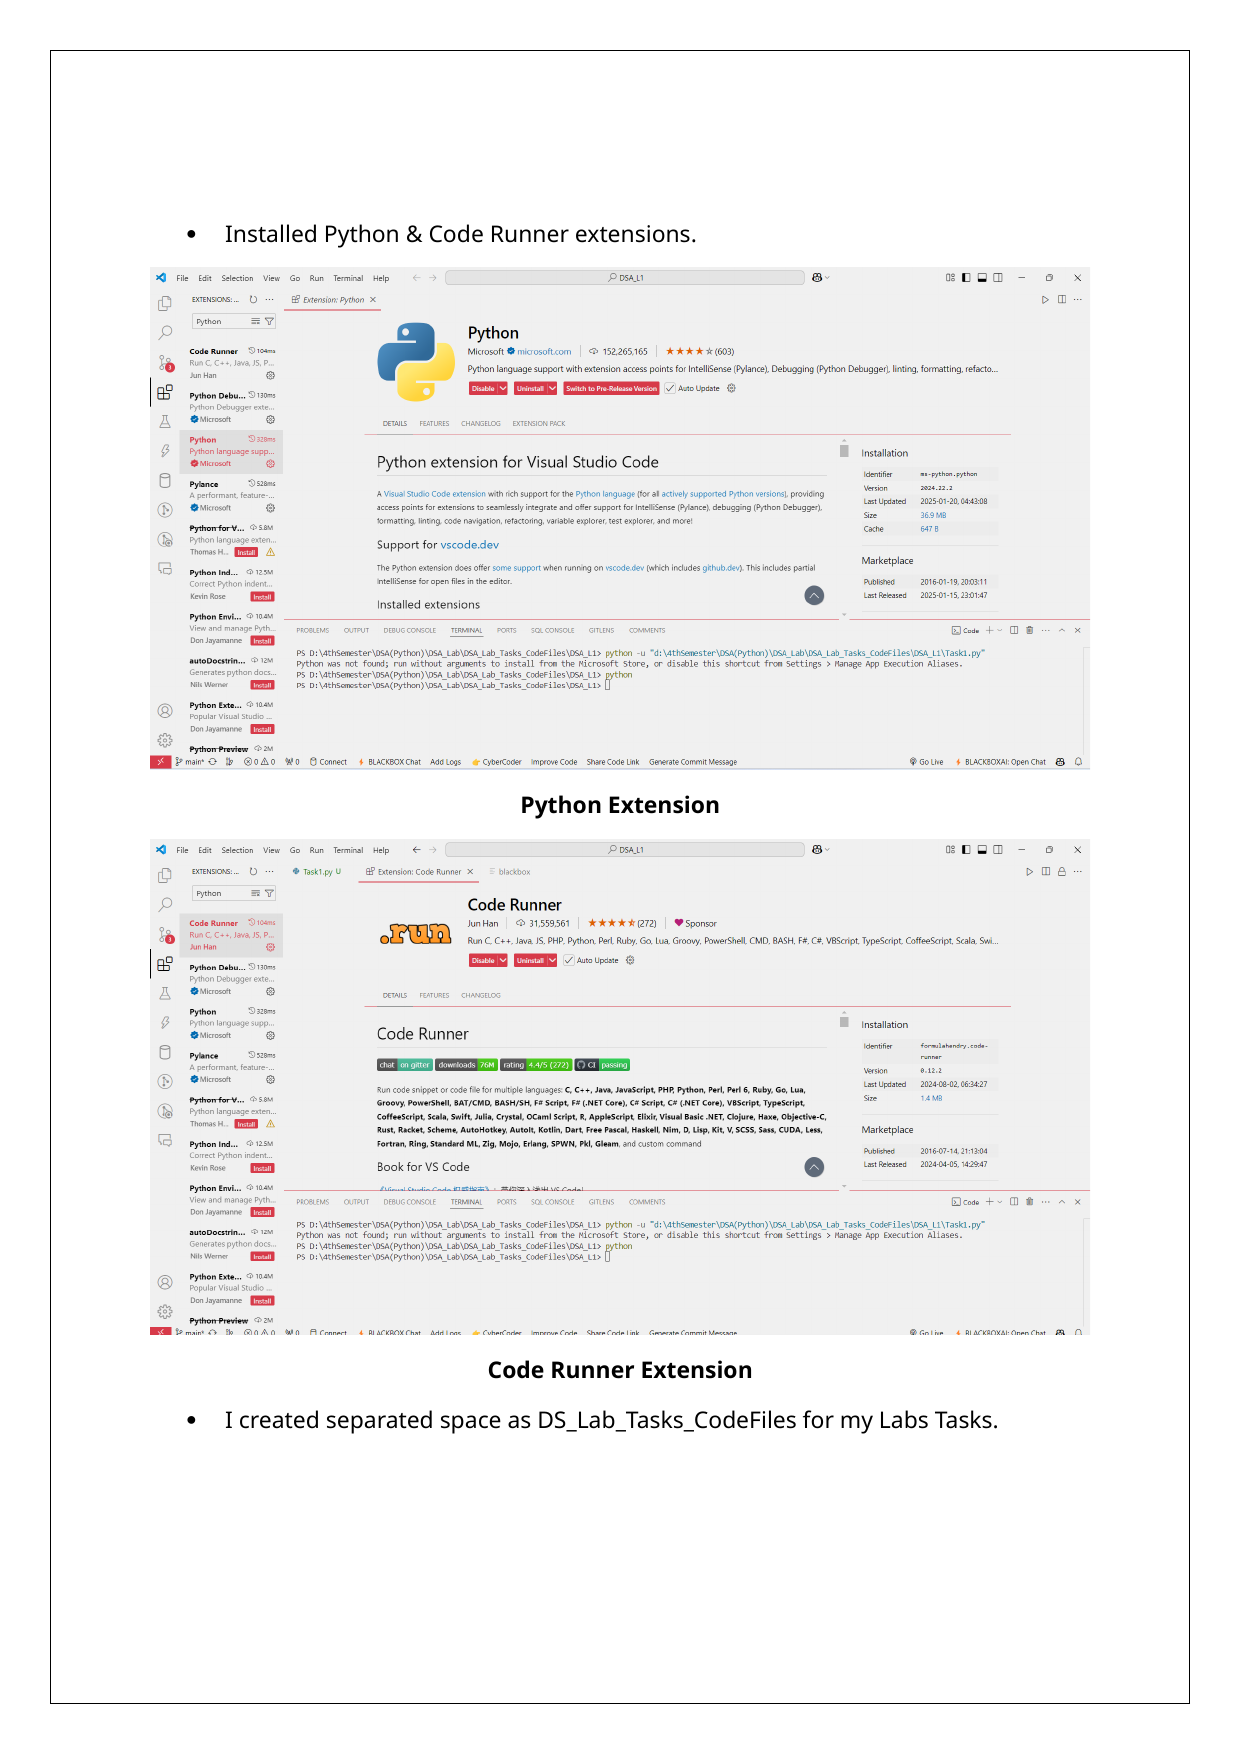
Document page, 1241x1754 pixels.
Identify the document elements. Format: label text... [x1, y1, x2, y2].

picture [150, 839, 1091, 1335]
text Python Extension [150, 789, 1090, 820]
text Code Runner Extension [150, 1354, 1090, 1385]
list Installed Python & Code Runner extensions. [187, 217, 1090, 249]
picture [150, 267, 1091, 770]
list I created separated space as DS_Lab_Tasks_CodeFiles for my Labs Tasks. [187, 1404, 1090, 1435]
